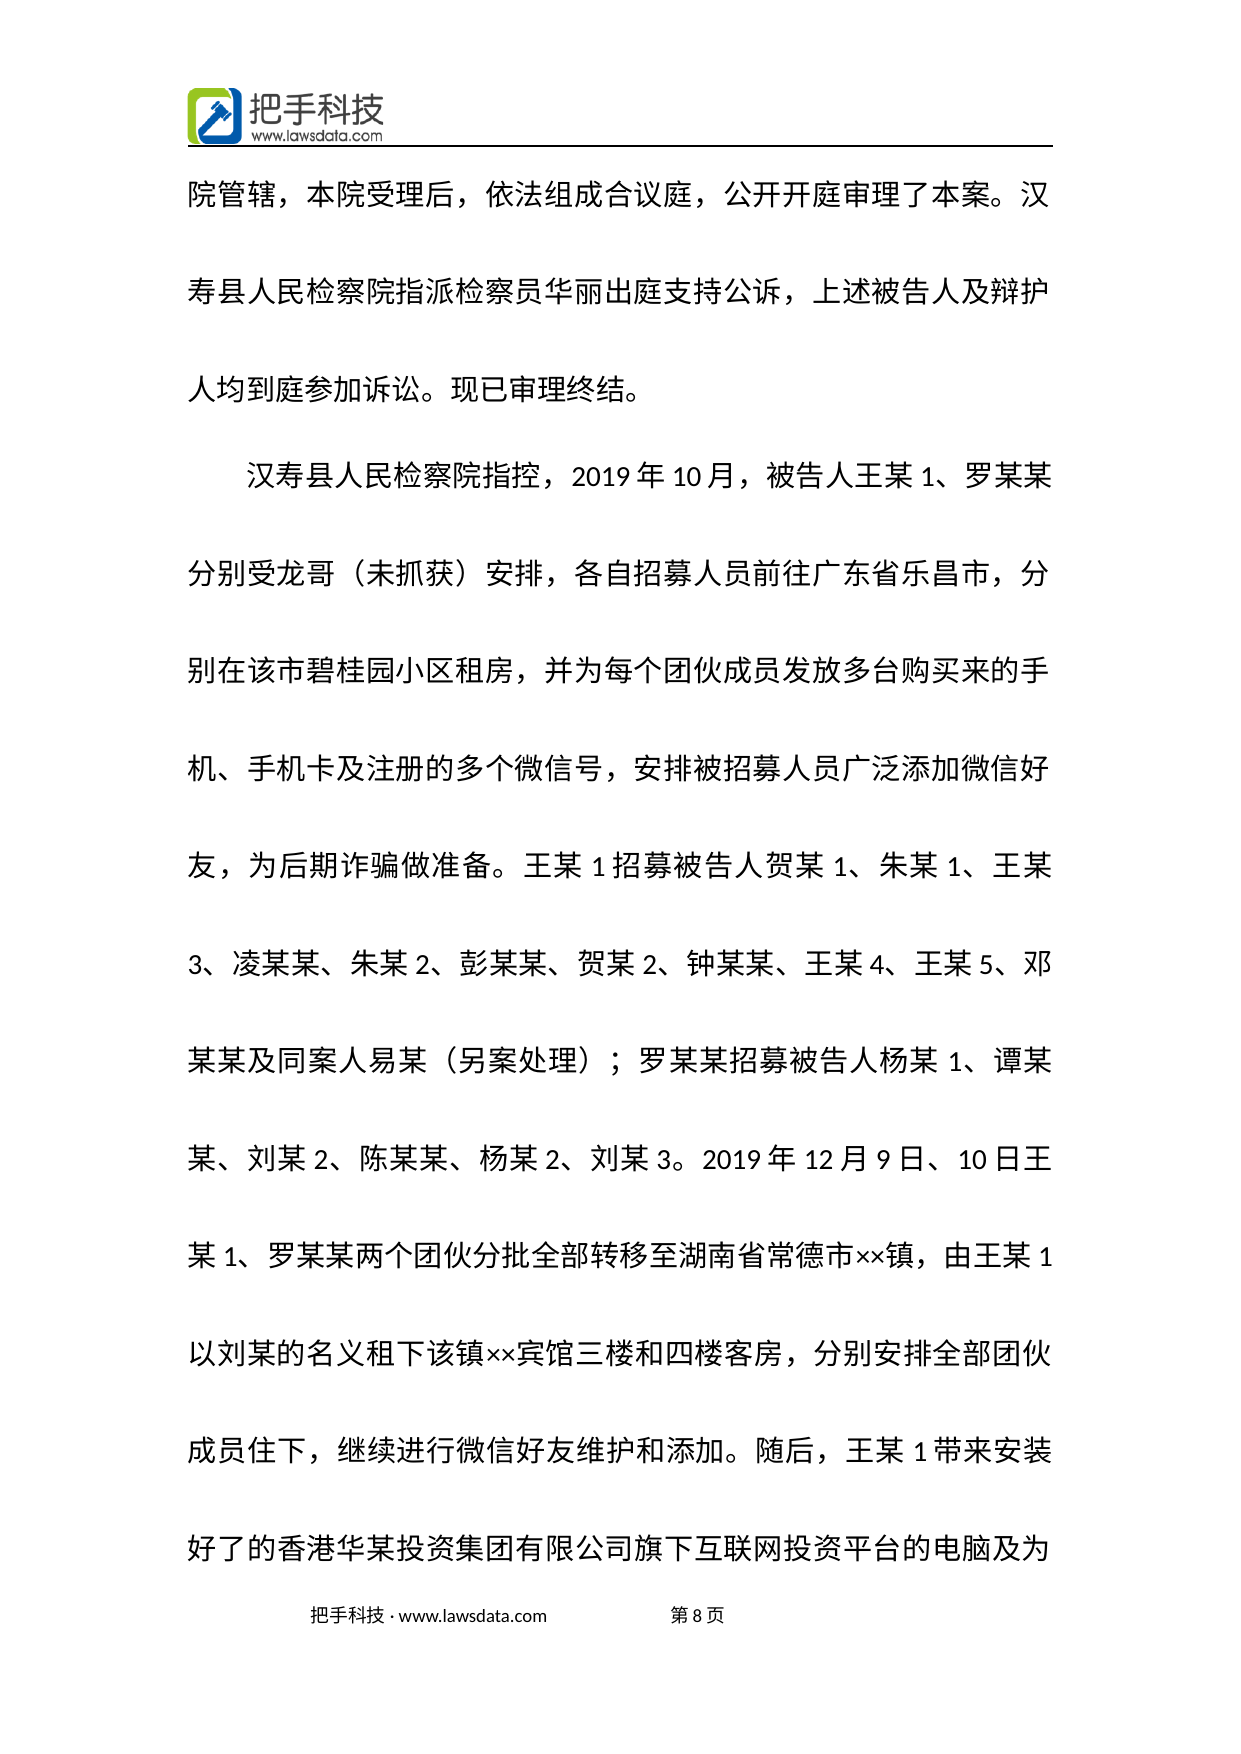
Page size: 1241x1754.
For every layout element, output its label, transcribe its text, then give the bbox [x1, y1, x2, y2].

picture [187, 88, 384, 144]
